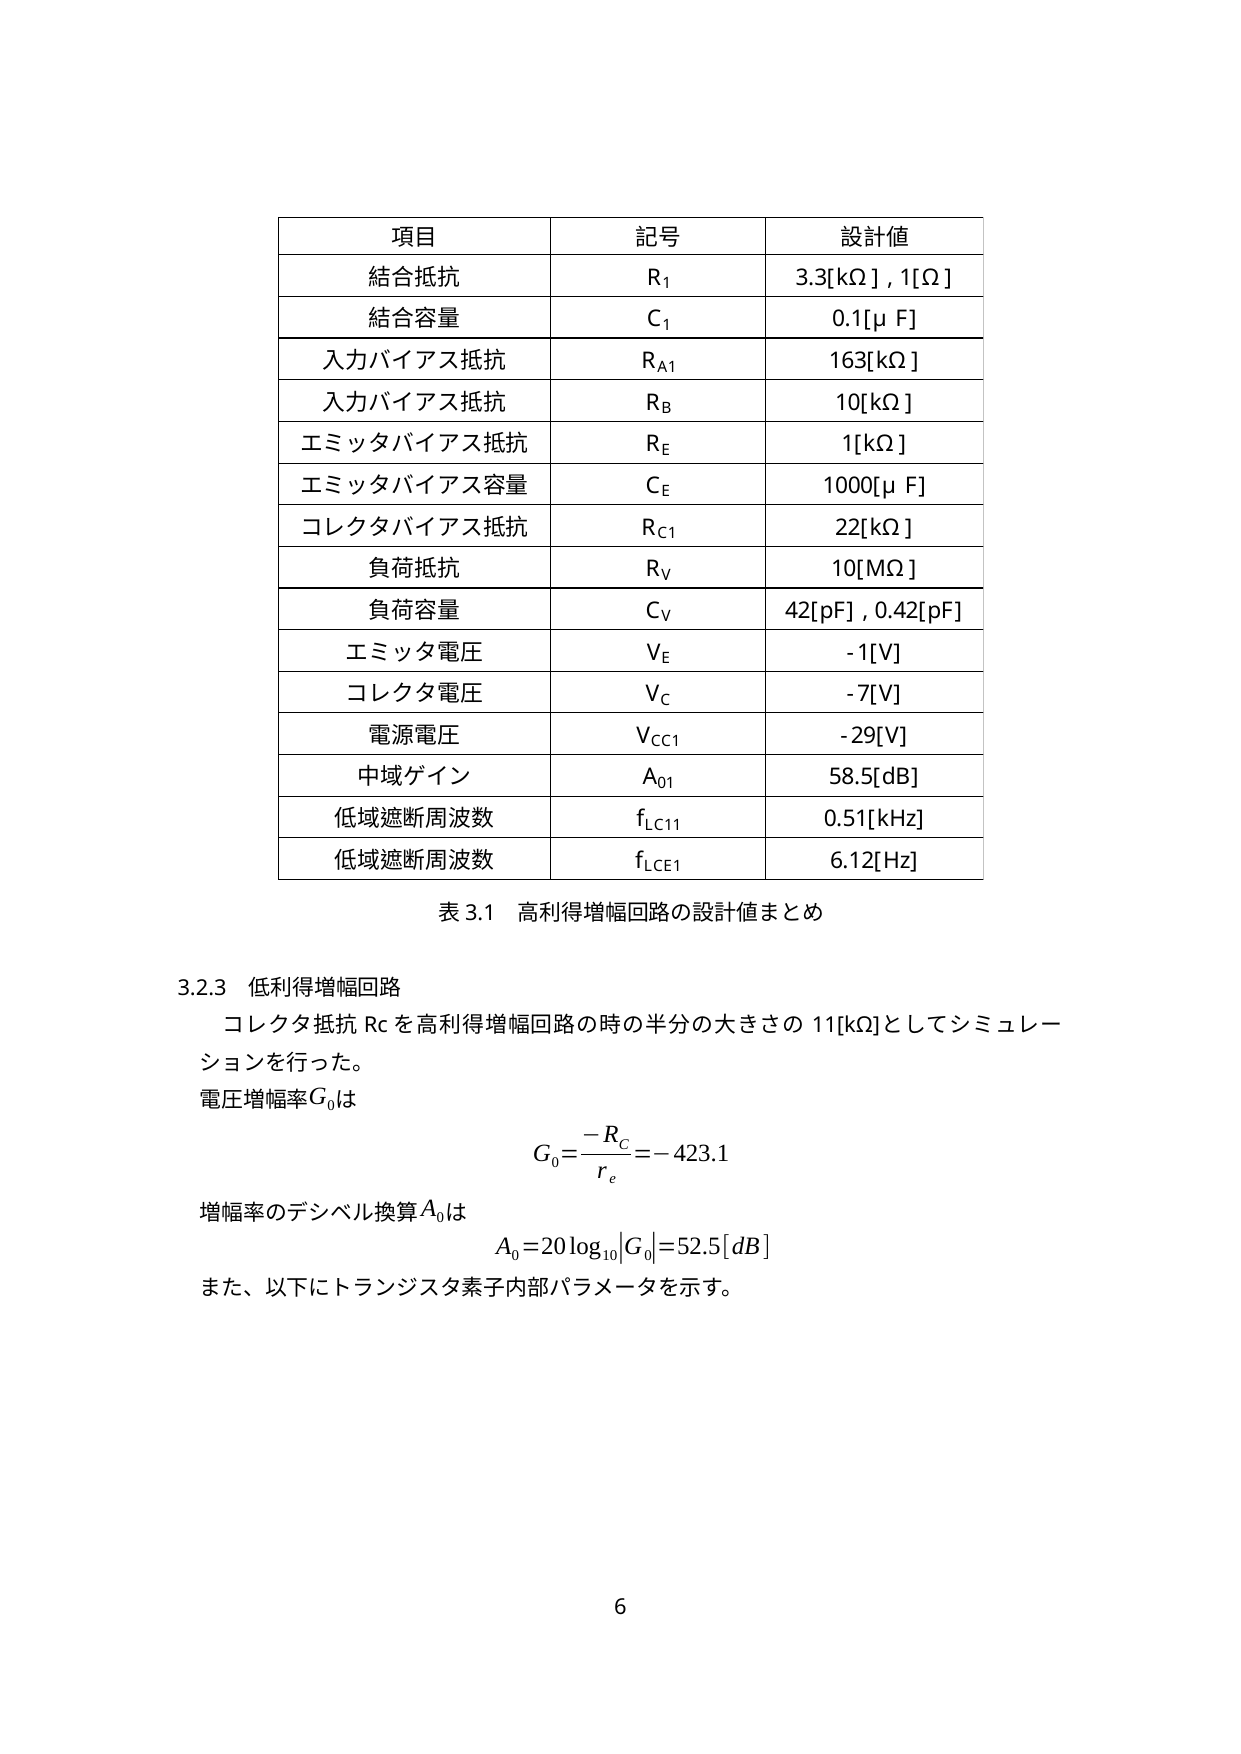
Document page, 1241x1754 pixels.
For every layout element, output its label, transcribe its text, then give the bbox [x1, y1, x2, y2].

text 3.2.3 低利得増幅回路 [177, 967, 1063, 1004]
text 電圧増幅率は [199, 1079, 1063, 1117]
text コレクタ抵抗Rcを高利得増幅回路の時の半分の大きさの11[kΩ]としてシミュレーションを行った。 [199, 1004, 1063, 1079]
text また、以下にトランジスタ素子内部パラメータを示す。 [199, 1267, 1063, 1304]
text 増幅率のデシベル換算は [199, 1192, 1063, 1229]
text 表3.1 高利得増幅回路の設計値まとめ [199, 892, 1063, 929]
